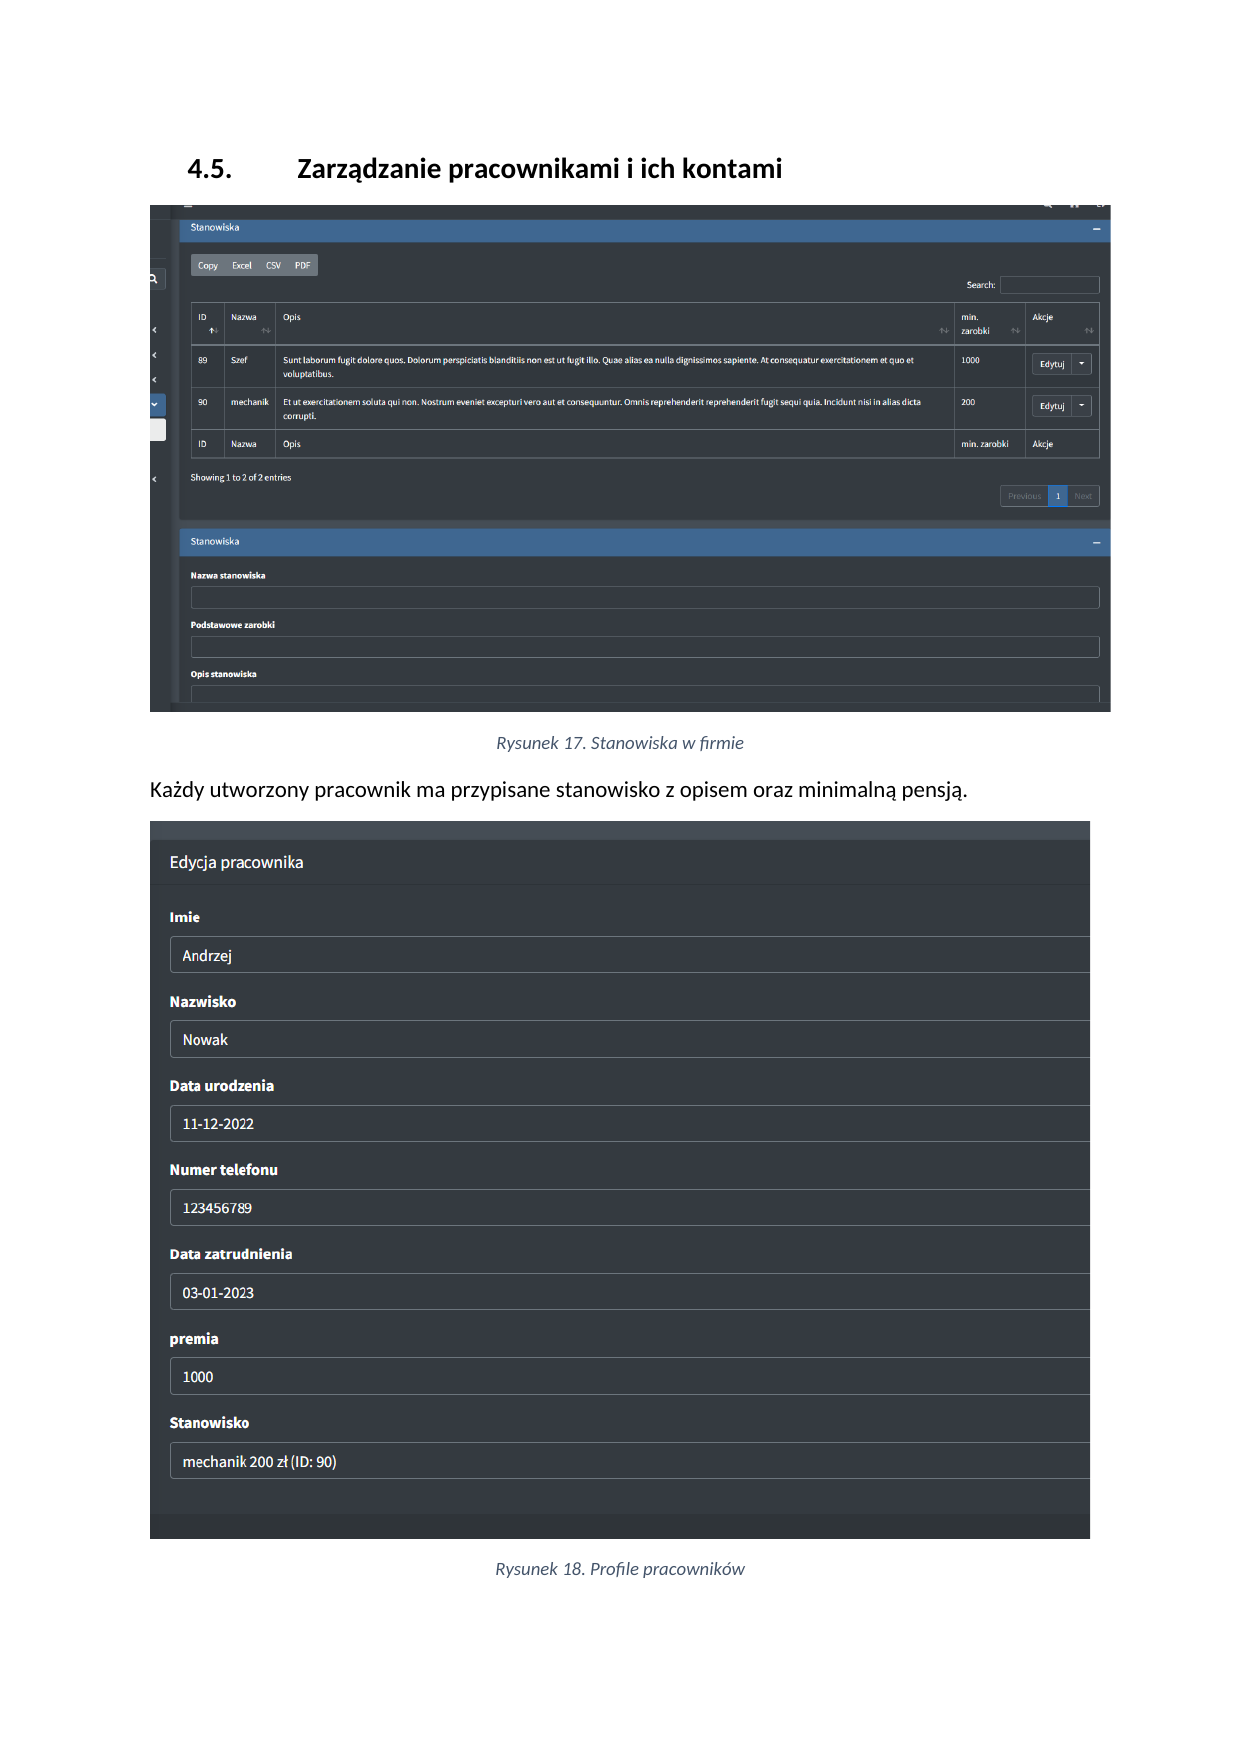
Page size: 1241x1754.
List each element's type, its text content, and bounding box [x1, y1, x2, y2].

picture [150, 821, 1091, 1539]
list Zarządzanie pracownikami i ich kontami [187, 150, 1090, 186]
picture [150, 205, 1111, 712]
text Każdy utworzony pracownik ma przypisane stanowisko z opisem oraz minimalną pensją. [150, 775, 1090, 803]
